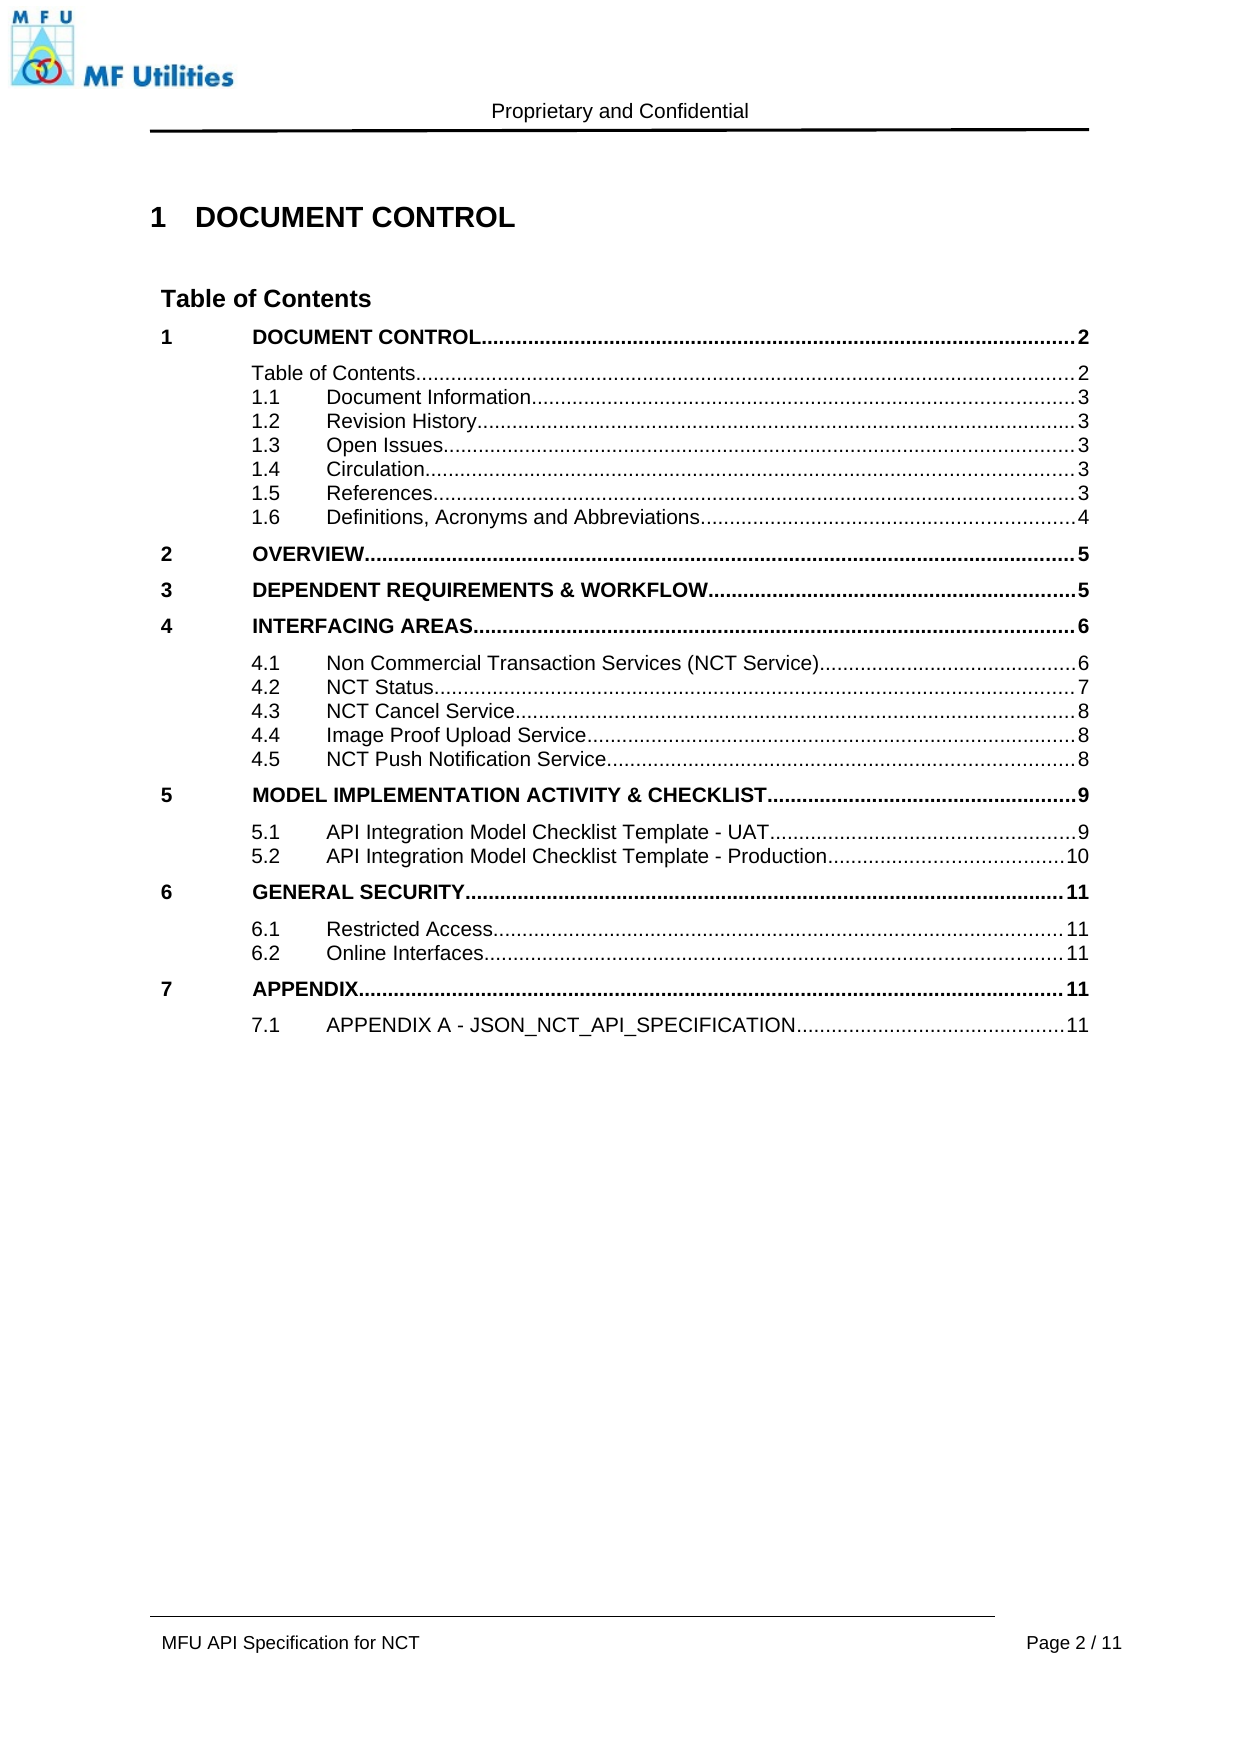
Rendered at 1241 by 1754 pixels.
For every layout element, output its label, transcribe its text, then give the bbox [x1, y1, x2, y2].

text 6.2 Online Interfaces 11 [251, 940, 1090, 964]
text 1.3 Open Issues 3 [251, 433, 1090, 457]
text 4.2 NCT Status 7 [251, 675, 1090, 699]
text 1.6 Definitions, Acronyms and Abbreviations 4 [251, 505, 1090, 529]
text 5.1 API Integration Model Checklist Template - UAT 9 [251, 819, 1090, 843]
subtitle Table of Contents [161, 283, 1090, 312]
text 4.5 NCT Push Notification Service 8 [251, 747, 1090, 771]
text 2 Overview 5 [161, 541, 1090, 565]
text 1.4 Circulation 3 [251, 457, 1090, 481]
text 4.1 Non Commercial Transaction Services (NCT Service) 6 [251, 651, 1090, 675]
text 5.2 API Integration Model Checklist Template - Production 10 [251, 843, 1090, 867]
text 5 Model implementation activity & Checklist 9 [161, 783, 1090, 807]
picture [7, 6, 238, 89]
text 7.1 APPENDIX A - JSON_NCT_API_SPECIFICATION 11 [251, 1013, 1090, 1037]
text 3 dependent requirements & Workflow 5 [161, 578, 1090, 602]
text 4 Interfacing Areas 6 [161, 614, 1090, 638]
text 1.5 References 3 [251, 481, 1090, 505]
text 6 GENERAL SECURITY 11 [161, 880, 1090, 904]
text 4.4 Image Proof Upload Service 8 [251, 723, 1090, 747]
text 7 Appendix 11 [161, 977, 1090, 1001]
text 1.2 Revision History 3 [251, 409, 1090, 433]
subtitle Document Control [150, 200, 1090, 233]
text Table of Contents 2 [251, 361, 1090, 385]
text 1.1 Document Information 3 [251, 385, 1090, 409]
text 1 Document Control 2 [161, 325, 1090, 349]
text 4.3 NCT Cancel Service 8 [251, 699, 1090, 723]
text 6.1 Restricted Access 11 [251, 916, 1090, 940]
